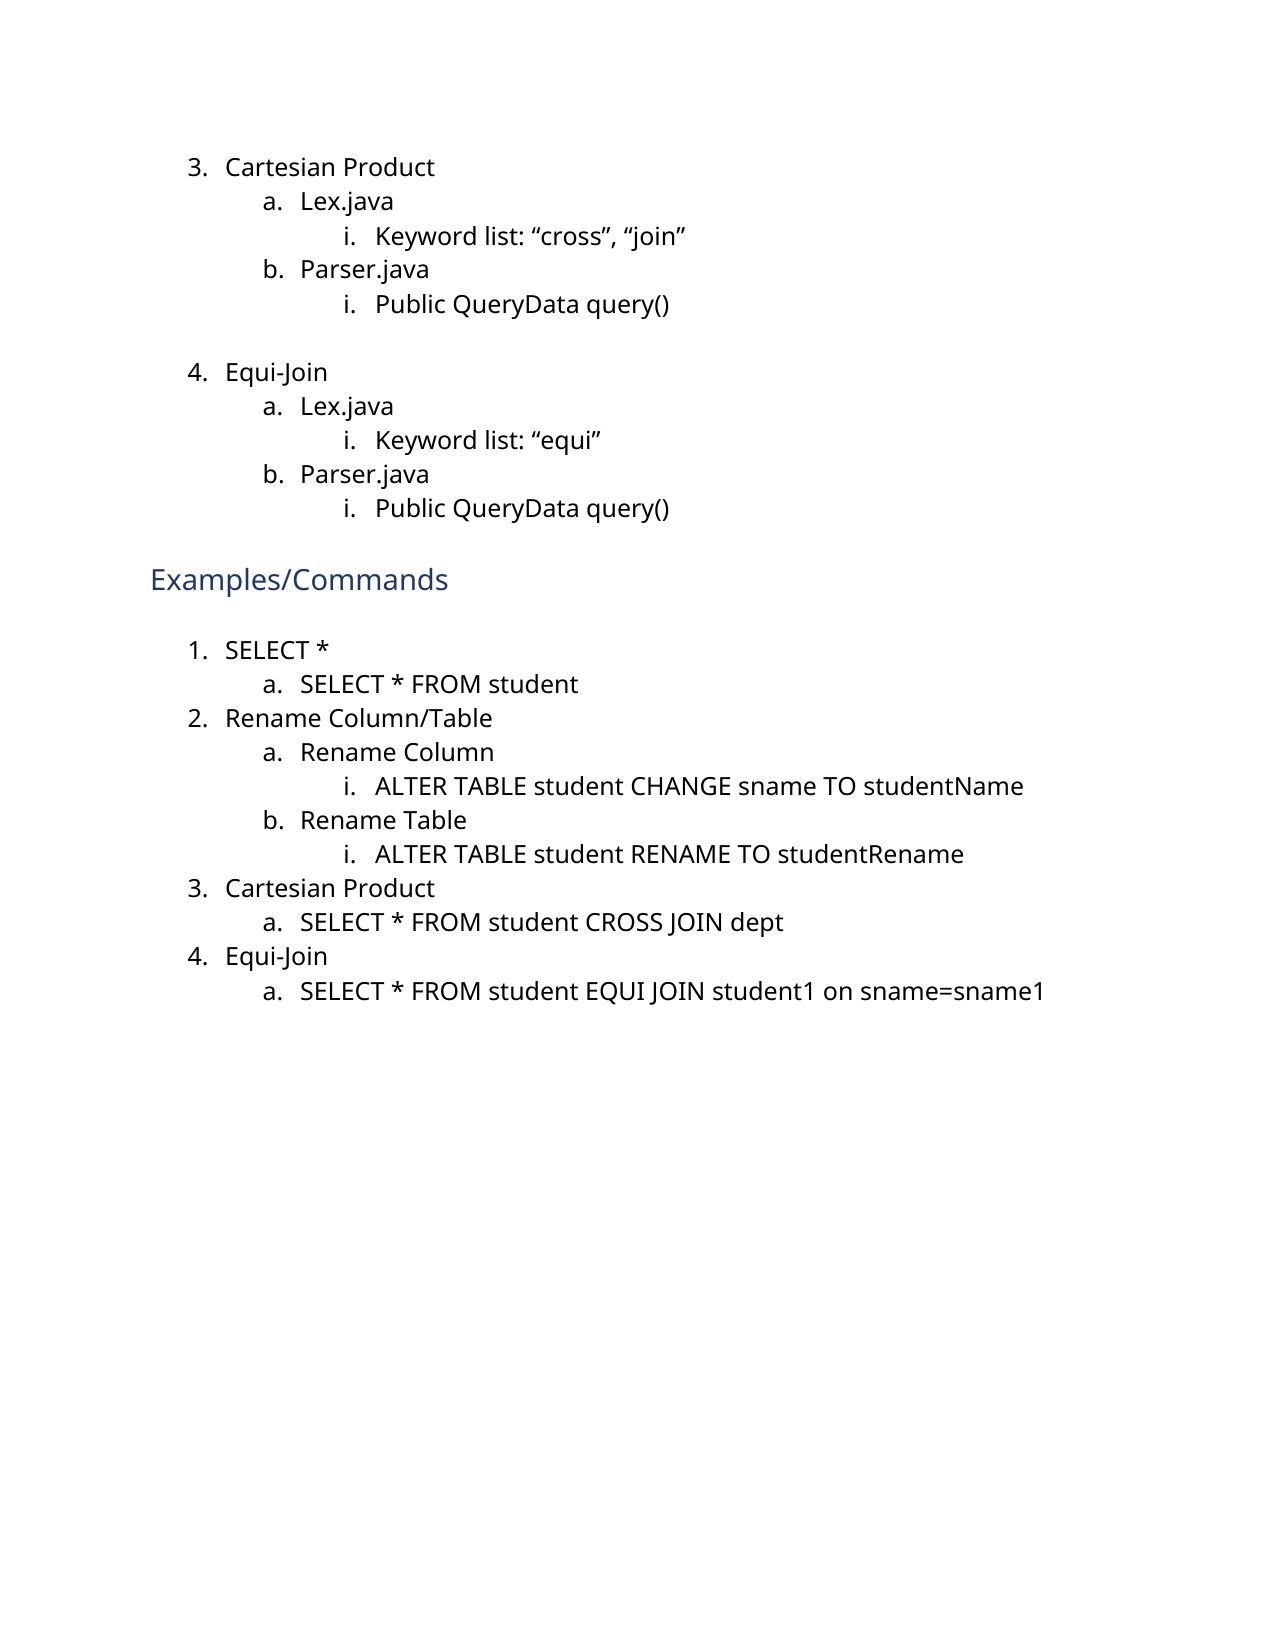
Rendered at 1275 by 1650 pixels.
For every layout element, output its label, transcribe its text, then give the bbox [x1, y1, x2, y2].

list SELECT * FROM student [262, 667, 1125, 701]
text Examples/Commands [150, 559, 1125, 598]
list Keyword list: “cross”, “join” [356, 218, 1125, 252]
list Cartesian Product [187, 871, 1125, 905]
list SELECT * FROM student CROSS JOIN dept [262, 905, 1125, 939]
list Cartesian Product [187, 150, 1125, 184]
list ALTER TABLE student RENAME TO studentRename [356, 837, 1125, 871]
list Public QueryData query() [356, 286, 1125, 320]
list Parser.java [262, 252, 1125, 286]
list Public QueryData query() [356, 491, 1125, 525]
list Rename Column [262, 735, 1125, 769]
list Equi-Join [187, 354, 1125, 388]
list ALTER TABLE student CHANGE sname TO studentName [356, 769, 1125, 803]
list Equi-Join [187, 939, 1125, 973]
list SELECT * FROM student EQUI JOIN student1 on sname=sname1 [262, 973, 1125, 1007]
list SELECT * [187, 632, 1125, 667]
list Rename Column/Table [187, 701, 1125, 735]
list Lex.java [262, 184, 1125, 218]
list Rename Table [262, 803, 1125, 837]
list Lex.java [262, 388, 1125, 422]
list Parser.java [262, 457, 1125, 491]
list Keyword list: “equi” [356, 422, 1125, 457]
